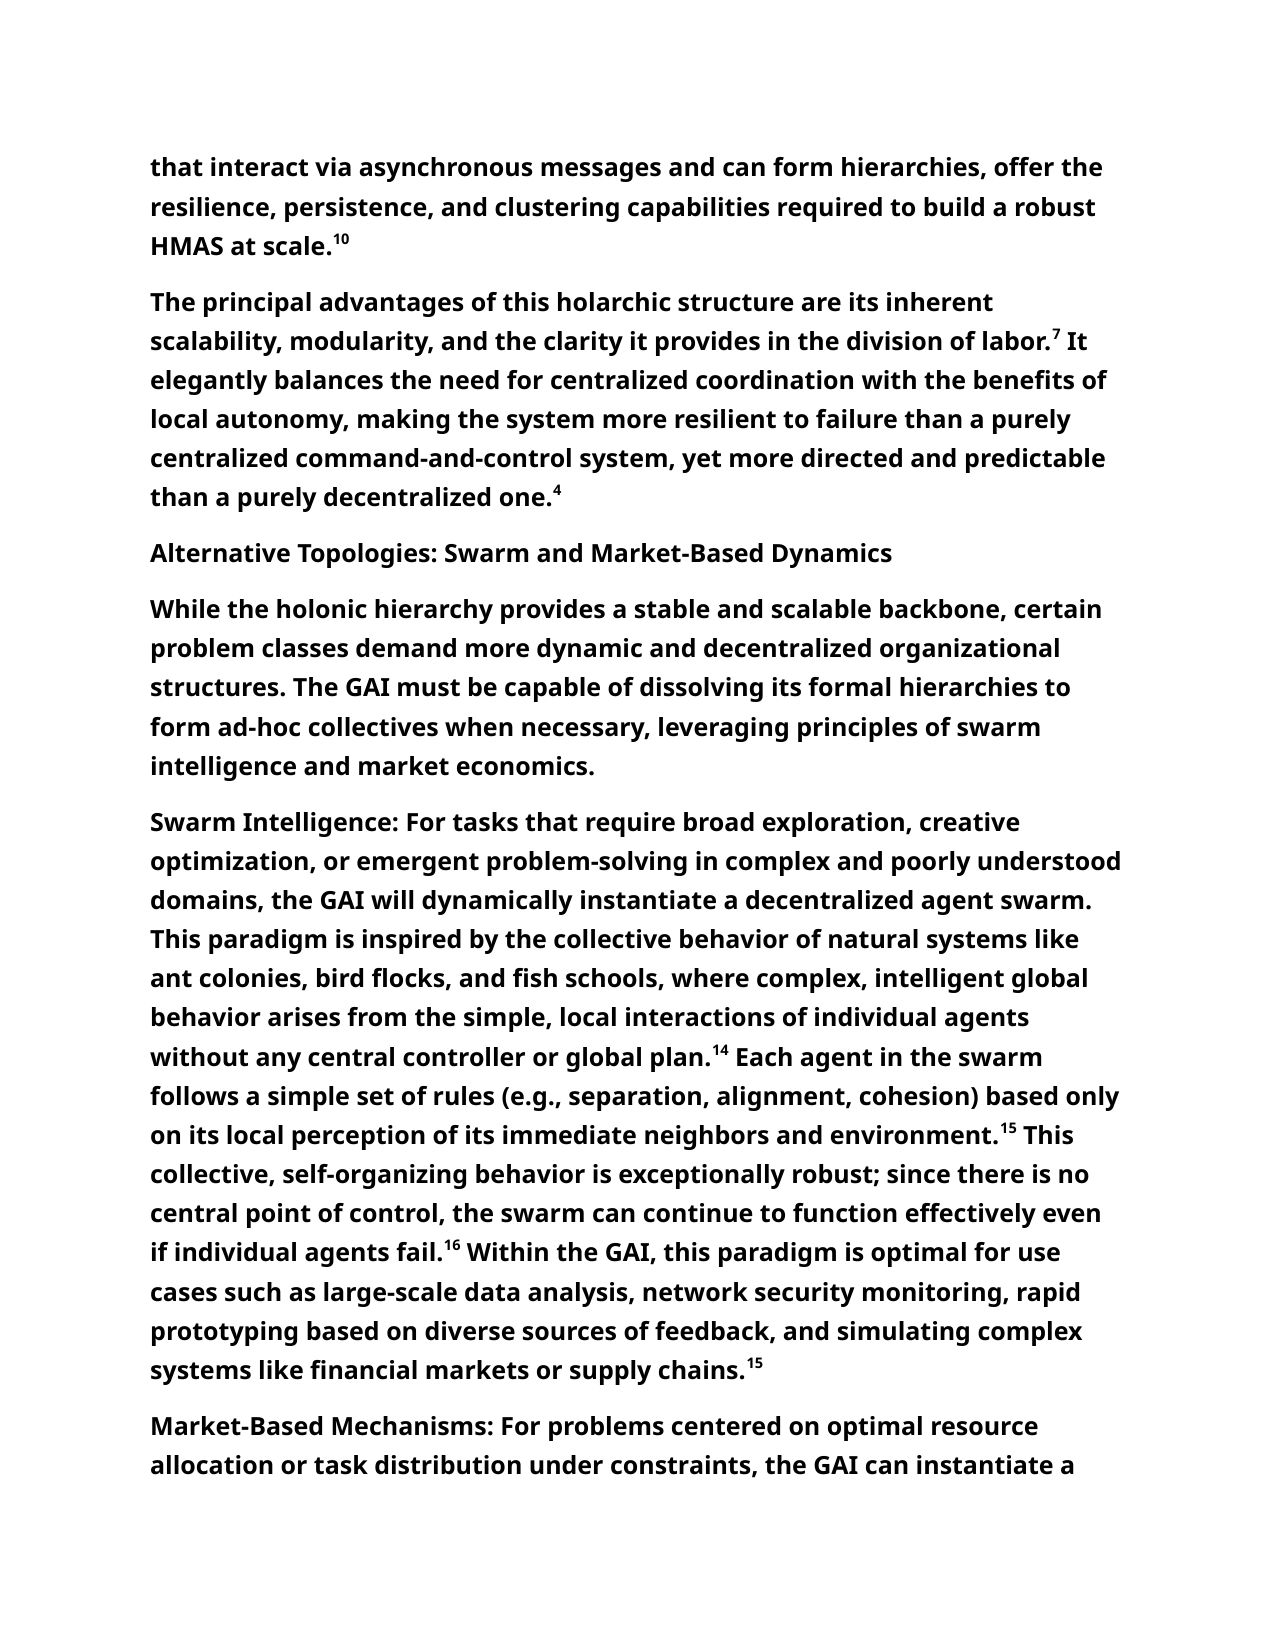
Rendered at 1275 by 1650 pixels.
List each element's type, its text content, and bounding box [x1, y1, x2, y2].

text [150, 150, 1125, 262]
text While the holonic hierarchy provides a stable and scalable backbone, certain problem classes demand more dynamic and decentralized organizational structures. The GAI must be capable of dissolving its formal hierarchies to form ad-hoc collectives when necessary, leveraging principles of swarm intelligence and market economics. [150, 592, 1125, 782]
text The principal advantages of this holarchic structure are its inherent scalability, modularity, and the clarity it provides in the division of labor.7 It elegantly balances the need for centralized coordination with the benefits of local autonomy, making the system more resilient to failure than a purely centralized command-and-control system, yet more directed and predictable than a purely decentralized one.4 [150, 284, 1125, 514]
text Alternative Topologies: Swarm and Market-Based Dynamics [150, 536, 1125, 570]
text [150, 1408, 1125, 1482]
text Swarm Intelligence: For tasks that require broad exploration, creative optimization, or emergent problem-solving in complex and poorly understood domains, the GAI will dynamically instantiate a decentralized agent swarm. This paradigm is inspired by the collective behavior of natural systems like ant colonies, bird flocks, and fish schools, where complex, intelligent global behavior arises from the simple, local interactions of individual agents without any central controller or global plan.14 Each agent in the swarm follows a simple set of rules (e.g., separation, alignment, cohesion) based only on its local perception of its immediate neighbors and environment.15 This collective, self-organizing behavior is exceptionally robust; since there is no central point of control, the swarm can continue to function effectively even if individual agents fail.16 Within the GAI, this paradigm is optimal for use cases such as large-scale data analysis, network security monitoring, rapid prototyping based on diverse sources of feedback, and simulating complex systems like financial markets or supply chains.15 [150, 804, 1125, 1387]
